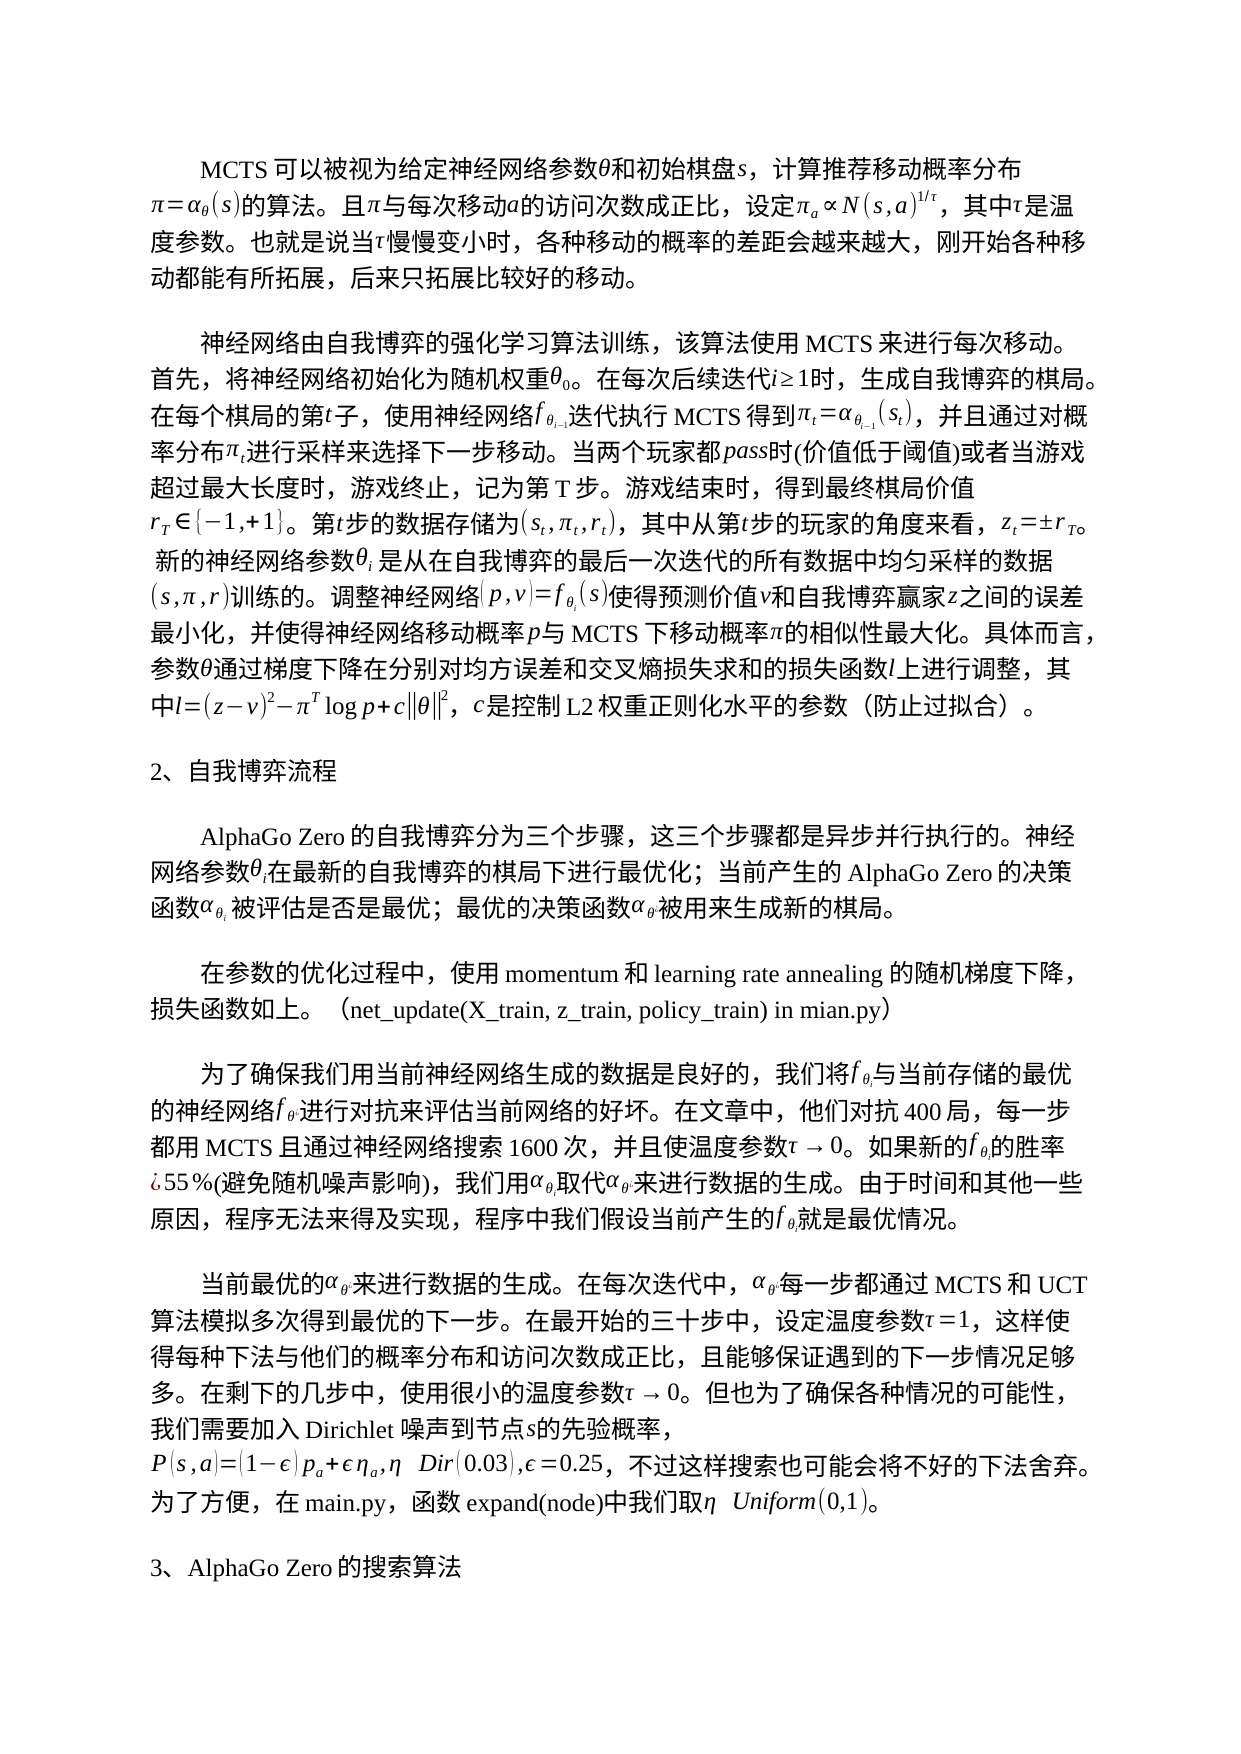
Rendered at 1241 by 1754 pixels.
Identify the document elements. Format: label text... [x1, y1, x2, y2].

text 当前最优的来进行数据的生成。在每次迭代中，每一步都通过MCTS和UCT算法模拟多次得到最优的下一步。在最开始的三十步中，设定温度参数，这样使得每种下法与他们的概率分布和访问次数成正比，且能够保证遇到的下一步情况足够多。在剩下的几步中，使用很小的温度参数。但也为了确保各种情况的可能性，我们需要加入Dirichlet 噪声到节点的先验概率，，不过这样搜索也可能会将不好的下法舍弃。为了方便，在main.py，函数expand(node)中我们取。 [150, 1265, 1090, 1519]
text 在参数的优化过程中，使用momentum和learning rate annealing 的随机梯度下降，损失函数如上。（net_update(X_train, z_train, policy_train) in mian.py） [150, 954, 1090, 1026]
text AlphaGo Zero的自我博弈分为三个步骤，这三个步骤都是异步并行执行的。神经网络参数在最新的自我博弈的棋局下进行最优化；当前产生的AlphaGo Zero的决策函数 被评估是否是最优；最优的决策函数被用来生成新的棋局。 [150, 816, 1090, 925]
text MCTS可以被视为给定神经网络参数和初始棋盘，计算推荐移动概率分布的算法。且与每次移动的访问次数成正比，设定，其中是温度参数。也就是说当慢慢变小时，各种移动的概率的差距会越来越大，刚开始各种移动都能有所拓展，后来只拓展比较好的移动。 [150, 150, 1090, 295]
text 3、AlphaGo Zero的搜索算法 [150, 1547, 1090, 1584]
text 2、自我博弈流程 [150, 751, 1090, 787]
text 神经网络由自我博弈的强化学习算法训练，该算法使用MCTS来进行每次移动。首先，将神经网络初始化为随机权重。在每次后续迭代时，生成自我博弈的棋局。在每个棋局的第子，使用神经网络迭代执行MCTS得到，并且通过对概率分布进行采样来选择下一步移动。当两个玩家都时(价值低于阈值)或者当游戏超过最大长度时，游戏终止，记为第T步。游戏结束时，得到最终棋局价值。第步的数据存储为，其中从第步的玩家的角度来看，。 新的神经网络参数 是从在自我博弈的最后一次迭代的所有数据中均匀采样的数据训练的。调整神经网络使得预测价值和自我博弈赢家之间的误差最小化，并使得神经网络移动概率与MCTS下移动概率的相似性最大化。具体而言，参数通过梯度下降在分别对均方误差和交叉熵损失求和的损失函数上进行调整，其中，是控制L2权重正则化水平的参数（防止过拟合）。 [150, 324, 1090, 722]
text 为了确保我们用当前神经网络生成的数据是良好的，我们将与当前存储的最优的神经网络进行对抗来评估当前网络的好坏。在文章中，他们对抗400局，每一步都用MCTS且通过神经网络搜索1600次，并且使温度参数。如果新的的胜率(避免随机噪声影响)，我们用取代来进行数据的生成。由于时间和其他一些原因，程序无法来得及实现，程序中我们假设当前产生的就是最优情况。 [150, 1055, 1090, 1236]
